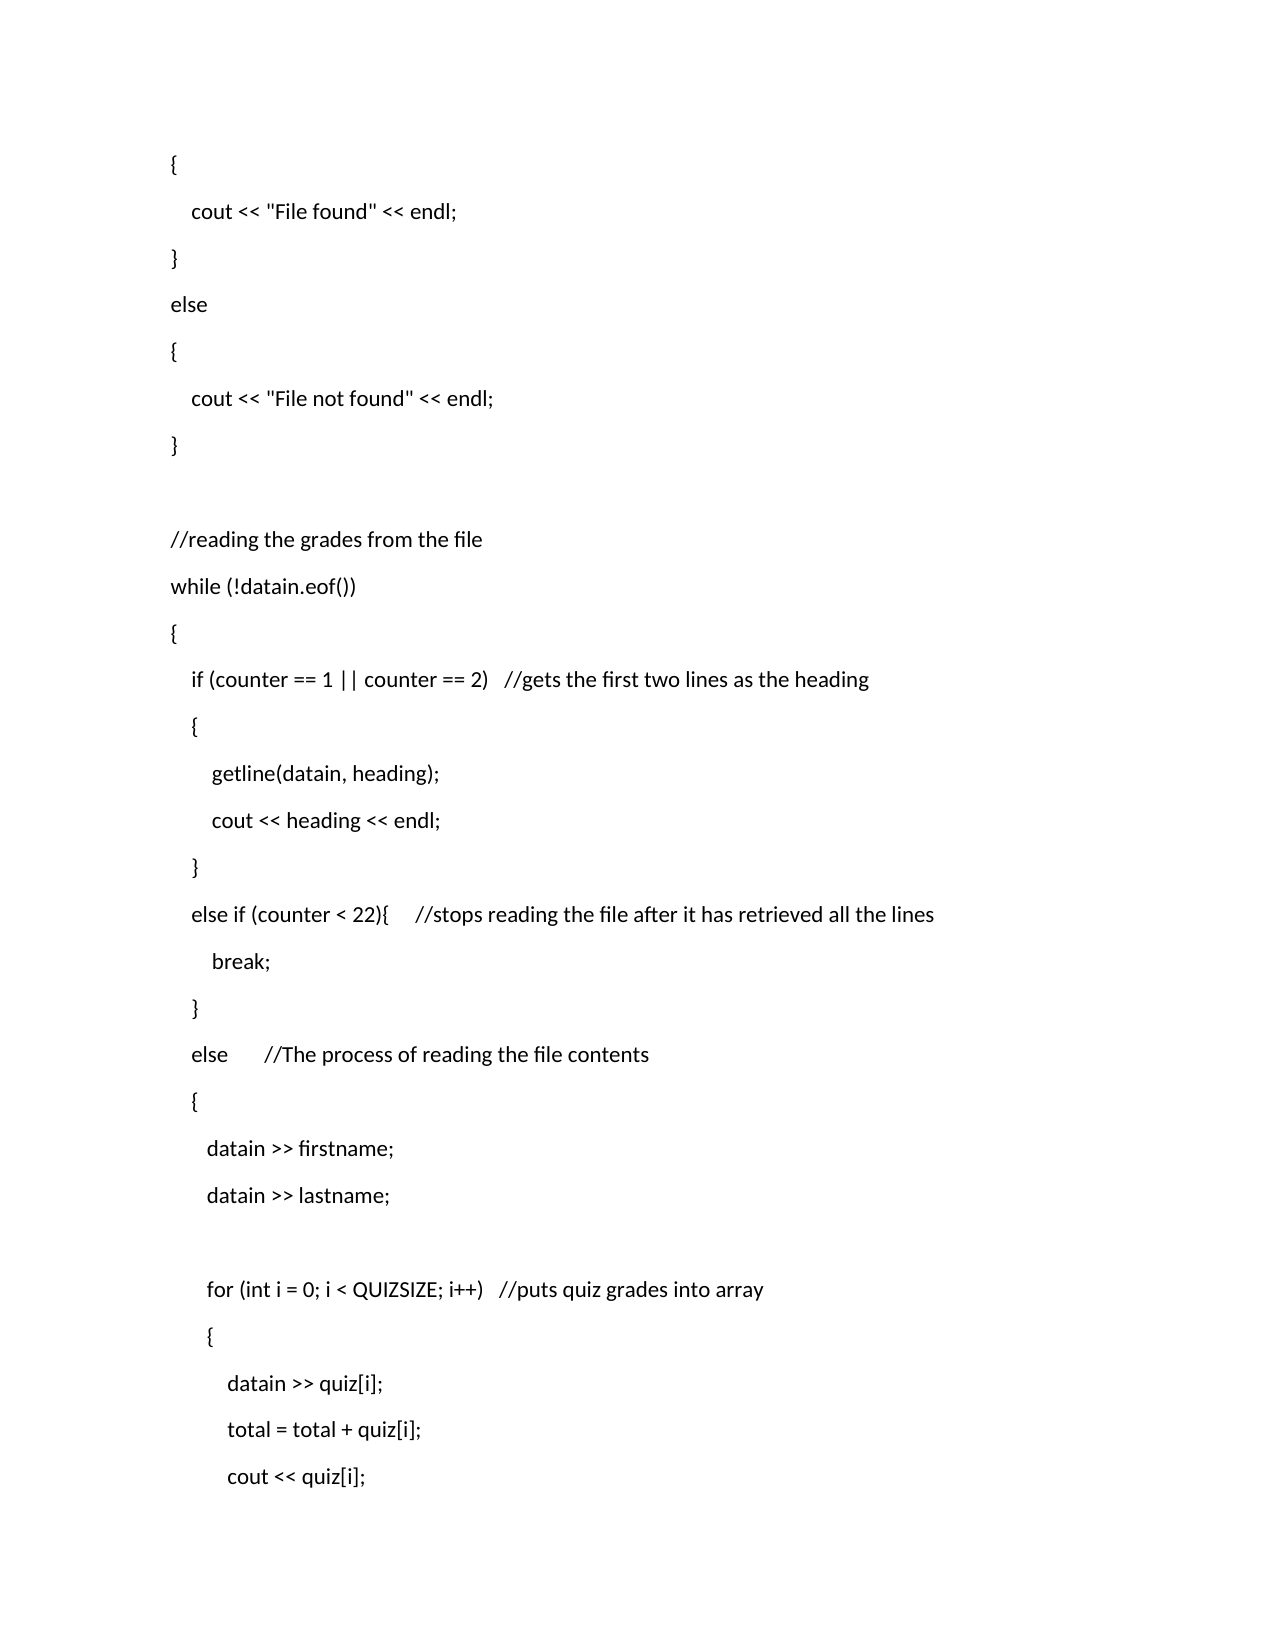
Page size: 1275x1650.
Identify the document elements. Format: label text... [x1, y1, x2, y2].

text } [150, 244, 1125, 272]
text cout << "File found" << endl; [150, 197, 1125, 225]
text for (int i = 0; i < QUIZSIZE; i++) //puts quiz grades into array [150, 1275, 1125, 1303]
text { [150, 1322, 1125, 1350]
text cout << heading << endl; [150, 806, 1125, 834]
text cout << "File not found" << endl; [150, 384, 1125, 412]
text } [150, 431, 1125, 459]
text { [150, 337, 1125, 366]
text break; [150, 947, 1125, 975]
text datain >> quiz[i]; [150, 1369, 1125, 1397]
text } [150, 994, 1125, 1022]
text datain >> firstname; [150, 1134, 1125, 1162]
text if (counter == 1 || counter == 2) //gets the first two lines as the heading [150, 666, 1125, 694]
text while (!datain.eof()) [150, 572, 1125, 600]
text //reading the grades from the file [150, 525, 1125, 553]
text { [150, 1087, 1125, 1116]
text datain >> lastname; [150, 1181, 1125, 1209]
text else [150, 291, 1125, 319]
text else //The process of reading the file contents [150, 1041, 1125, 1069]
text cout << quiz[i]; [150, 1462, 1125, 1491]
text getline(datain, heading); [150, 759, 1125, 787]
text else if (counter < 22){ //stops reading the file after it has retrieved all the lines [150, 900, 1125, 928]
text } [150, 853, 1125, 881]
text { [150, 150, 1125, 178]
text { [150, 712, 1125, 741]
text { [150, 619, 1125, 647]
text total = total + quiz[i]; [150, 1416, 1125, 1444]
